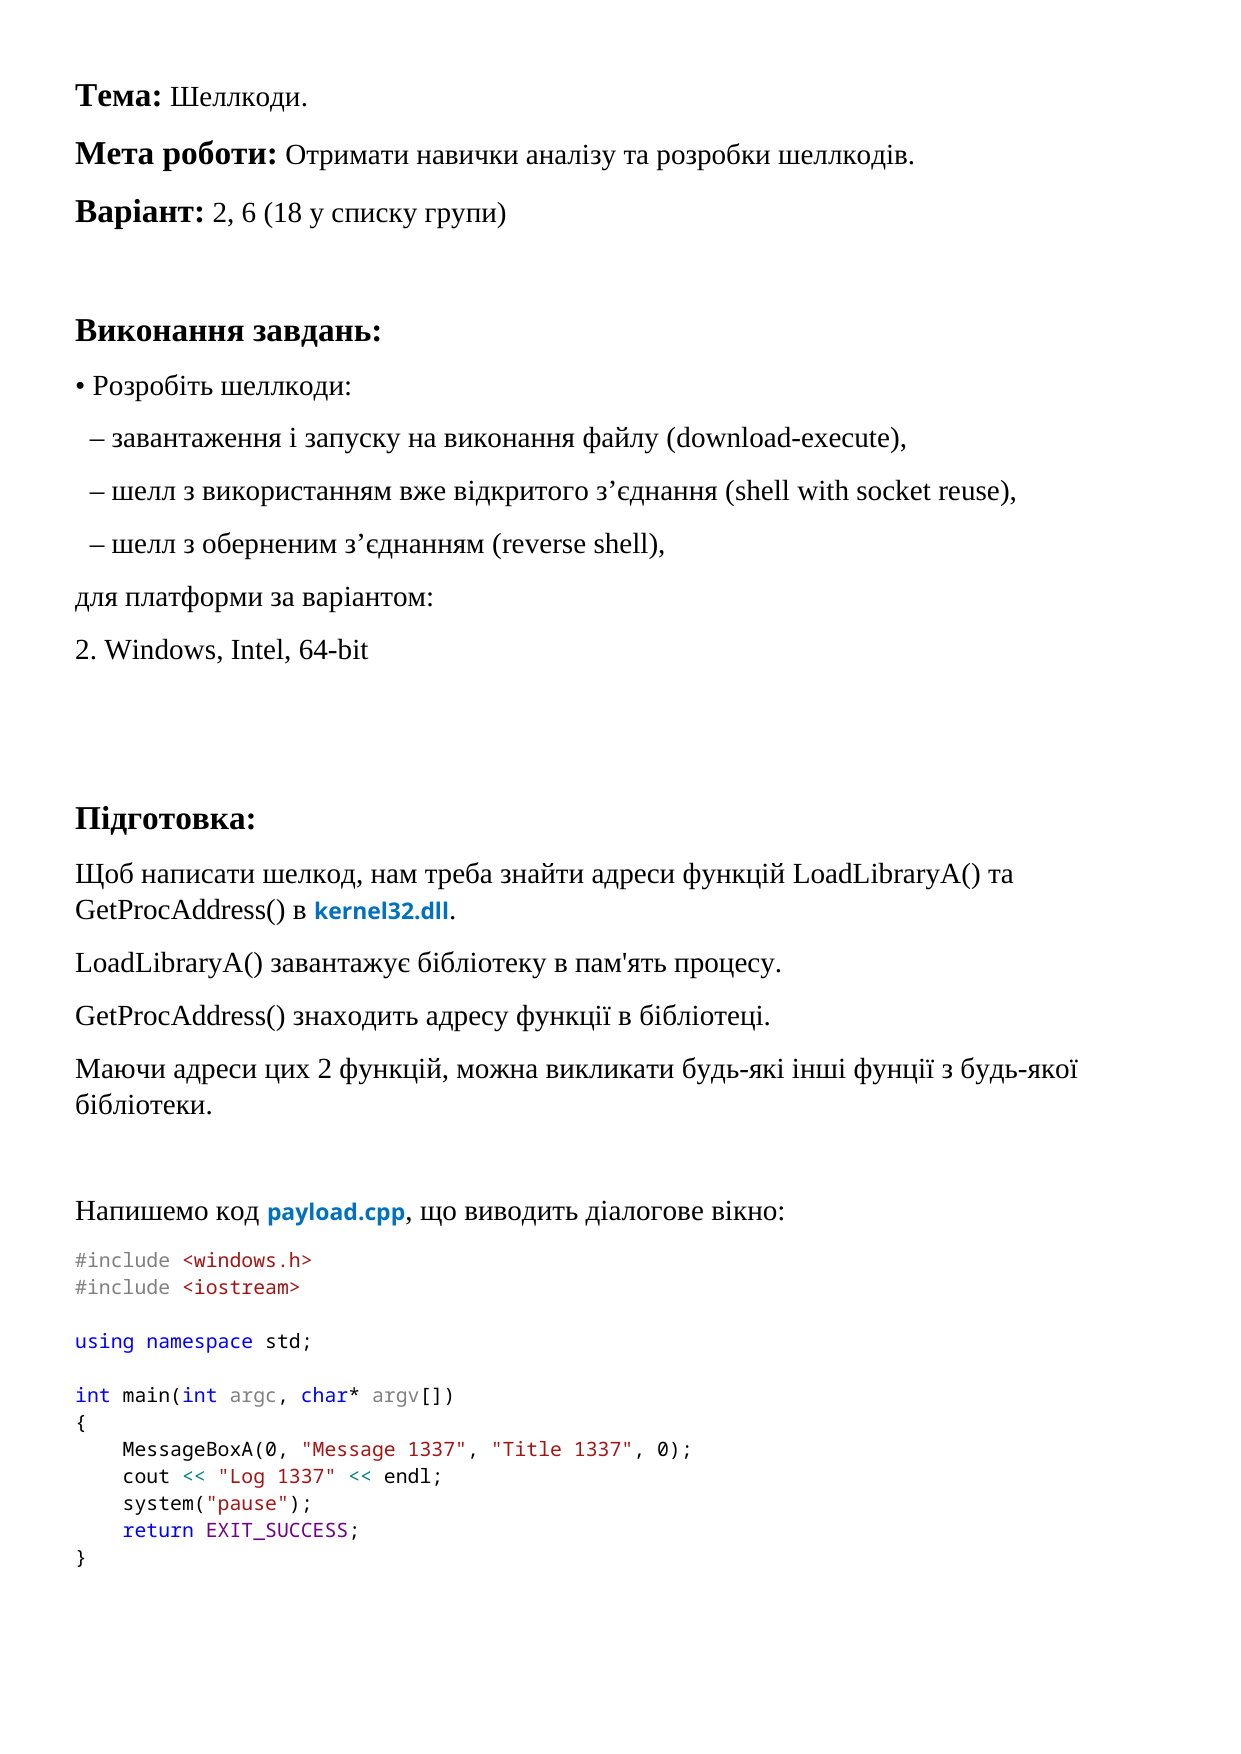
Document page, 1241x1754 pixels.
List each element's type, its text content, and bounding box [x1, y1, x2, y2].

text return EXIT_SUCCESS; [75, 1516, 1165, 1543]
text #include <windows.h> [75, 1246, 1165, 1273]
text GetProcAddress() знаходить адресу функції в бібліотеці. [75, 998, 1165, 1032]
text LoadLibraryA() завантажує бібліотеку в пам'ять процесу. [75, 946, 1165, 979]
text system("pause"); [75, 1489, 1165, 1516]
text – шелл з оберненим з’єднанням (reverse shell), [75, 526, 1165, 560]
text { [75, 1408, 1165, 1435]
text для платформи за варiантом: [75, 579, 1165, 612]
text MessageBoxA(0, "Message 1337", "Title 1337", 0); [75, 1435, 1165, 1462]
text – шелл з використанням вже вiдкритого з’єднання (shell with socket reuse), [75, 473, 1165, 507]
text Тема: Шеллкоди. [75, 75, 1165, 113]
text Варіант: 2, 6 (18 у списку групи) [75, 191, 1165, 229]
text 2. Windows, Intel, 64-bit [75, 632, 1165, 665]
text using namespace std; [75, 1327, 1165, 1354]
text Щоб написати шелкод, нам треба знайти адреси функцій LoadLibraryA() та GetProcAddress() в kernel32.dll. [75, 856, 1165, 926]
text int main(int argc, char* argv[]) [75, 1381, 1165, 1408]
text • Розробiть шеллкоди: [75, 368, 1165, 401]
text cout << "Log 1337" << endl; [75, 1462, 1165, 1489]
text Напишемо код payload.cpp, що виводить діалогове вікно: [75, 1193, 1165, 1227]
text Мета роботи: Отримати навички аналiзу та розробки шеллкодiв. [75, 133, 1165, 171]
text Маючи адреси цих 2 функцій, можна викликати будь-які інші фунції з будь-якої бібліотеки. [75, 1051, 1165, 1121]
text #include <iostream> [75, 1273, 1165, 1300]
subtitle Виконання завдань: [75, 310, 1165, 348]
text – завантаження i запуску на виконання файлу (download-execute), [75, 421, 1165, 454]
text } [75, 1543, 1165, 1570]
subtitle Підготовка: [75, 798, 1165, 837]
